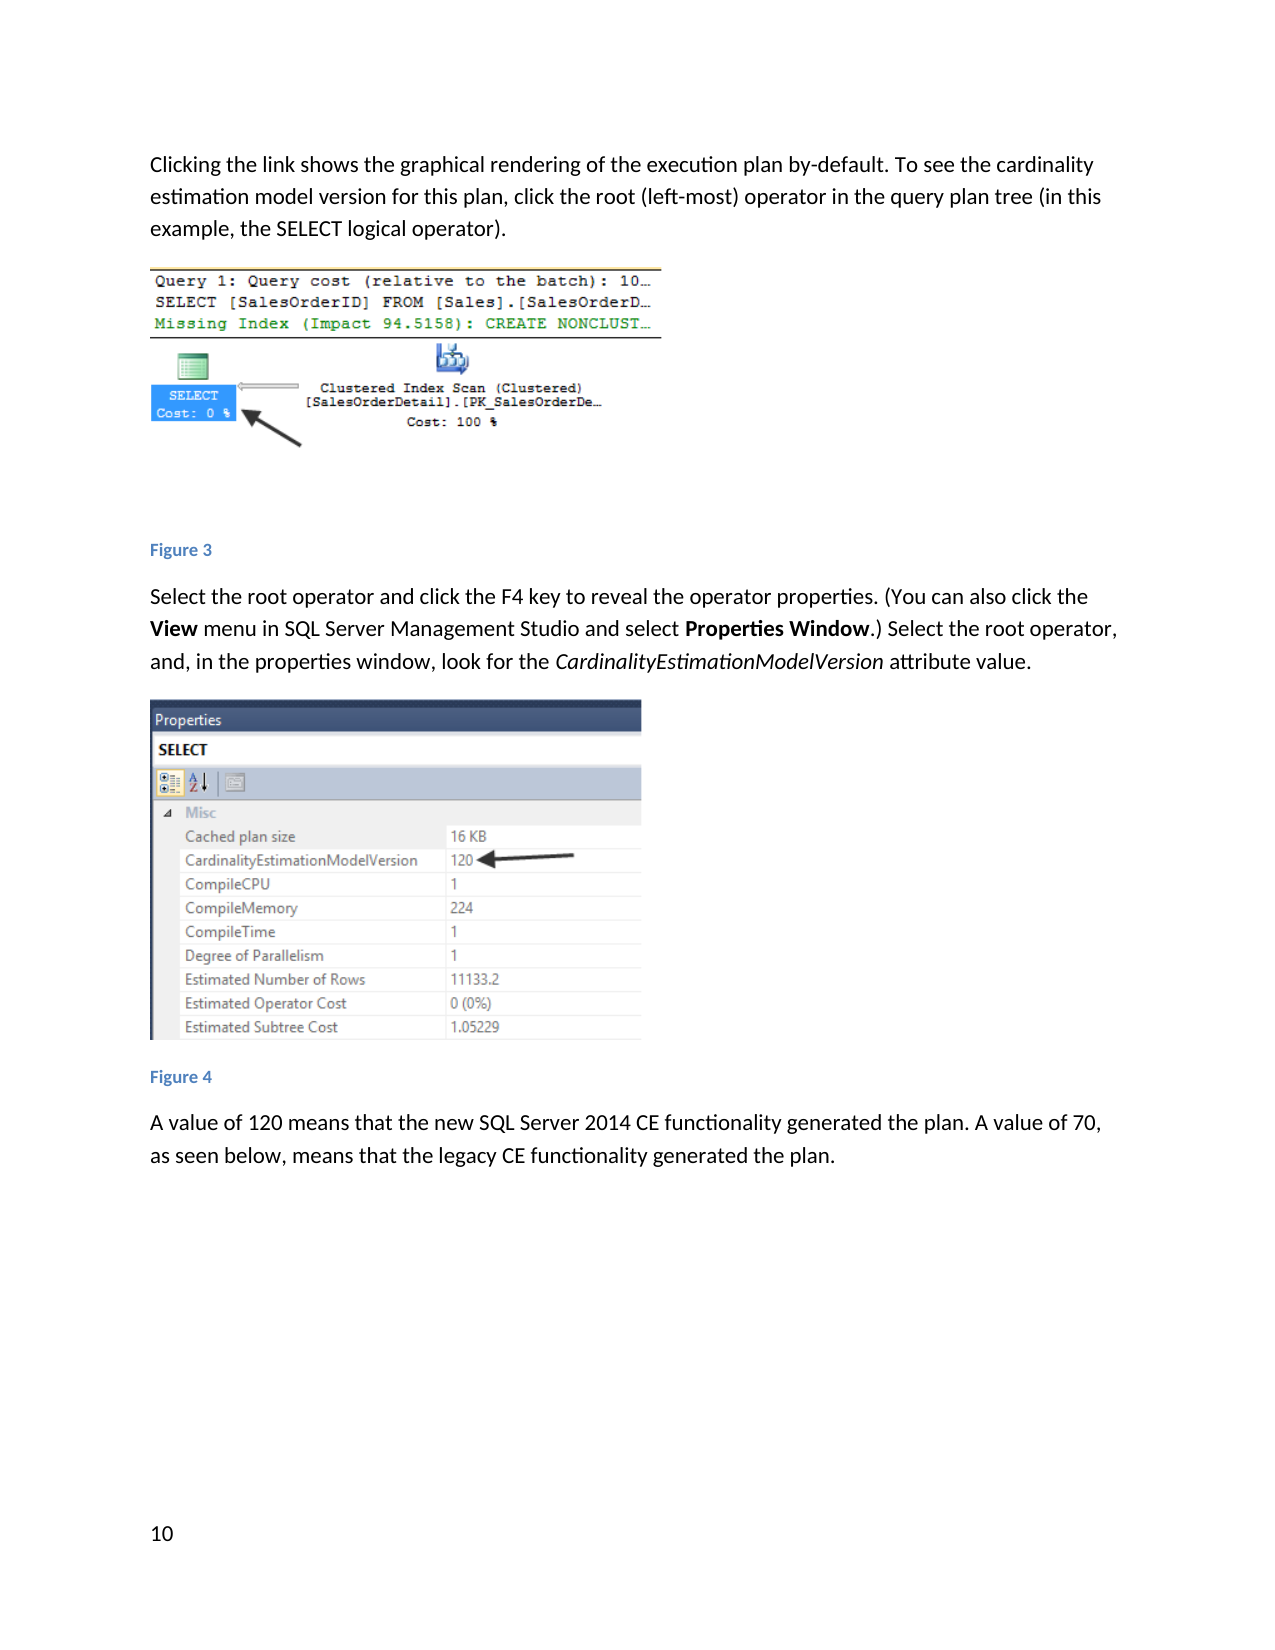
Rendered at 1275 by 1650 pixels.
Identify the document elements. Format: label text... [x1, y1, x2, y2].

picture [150, 267, 662, 514]
text Figure 4 [150, 1065, 1125, 1088]
picture [150, 699, 642, 1040]
text Select the root operator and click the F4 key to reveal the operator properties. (You can also click the View menu in SQL Server Management Studio and select Properties Window.) Select the root operator, and, in the properties window, look for the CardinalityEstimationModelVersion attribute value. [150, 582, 1125, 675]
text A value of 120 means that the new SQL Server 2014 CE functionality generated the plan. A value of 70, as seen below, means that the legacy CE functionality generated the plan. [150, 1108, 1125, 1169]
text Figure 3 [150, 539, 1125, 562]
text Clicking the link shows the graphical rendering of the execution plan by-default. To see the cardinality estimation model version for this plan, click the root (left-most) operator in the query plan tree (in this example, the SELECT logical operator). [150, 150, 1125, 242]
